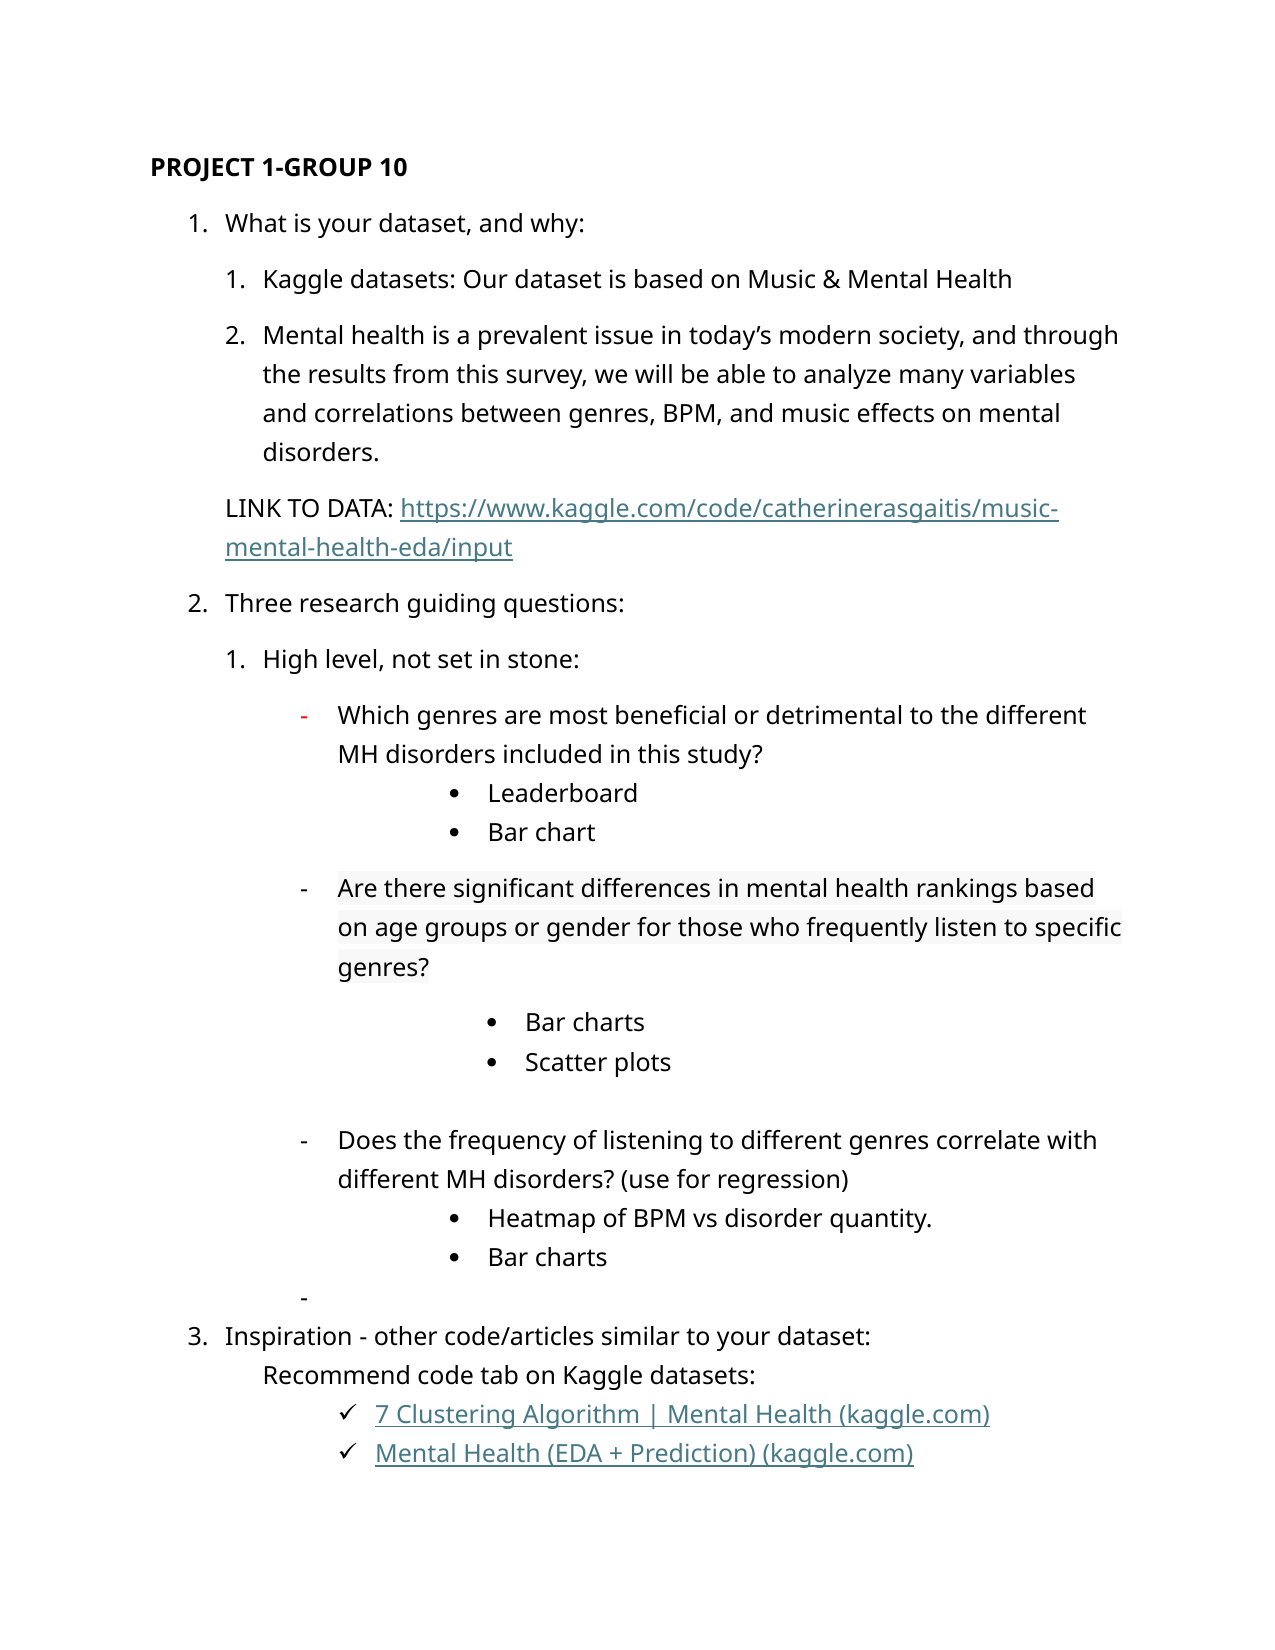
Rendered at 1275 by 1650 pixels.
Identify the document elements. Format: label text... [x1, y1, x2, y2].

list Scatter plots [487, 1044, 1125, 1078]
list Which genres are most beneficial or detrimental to the different MH disorders included in this study? [300, 697, 1125, 771]
list Mental health is a prevalent issue in today’s modern society, and through the results from this survey, we will be able to analyze many variables and correlations between genres, BPM, and music effects on mental disorders. [225, 317, 1125, 469]
list High level, not set in stone: [225, 642, 1125, 676]
list What is your dataset, and why: [187, 206, 1125, 240]
list Leaderboard [450, 776, 1125, 810]
list Three research guiding questions: [187, 586, 1125, 620]
list Bar charts [450, 1240, 1125, 1274]
list Recommend code tab on Kaggle datasets: [262, 1357, 1125, 1392]
list Heatmap of BPM vs disorder quantity. [450, 1201, 1125, 1235]
list Inspiration - other code/articles similar to your dataset: [187, 1318, 1125, 1352]
list Kaggle datasets: Our dataset is based on Music & Mental Health [225, 262, 1125, 296]
list 7 Clustering Algorithm | Mental Health (kaggle.com) [337, 1397, 1125, 1431]
list Bar charts [487, 1005, 1125, 1039]
list Are there significant differences in mental health rankings based on age groups or gender for those who frequently listen to specific genres? [300, 871, 1125, 983]
list Bar chart [450, 815, 1125, 849]
list Mental Health (EDA + Prediction) (kaggle.com) [337, 1436, 1125, 1470]
list Does the frequency of listening to different genres correlate with different MH disorders? (use for regression) [300, 1122, 1125, 1196]
text PROJECT 1-GROUP 10 [150, 150, 1125, 184]
text LINK TO DATA: https://www.kaggle.com/code/catherinerasgaitis/music-mental-health-eda/input [225, 491, 1125, 564]
